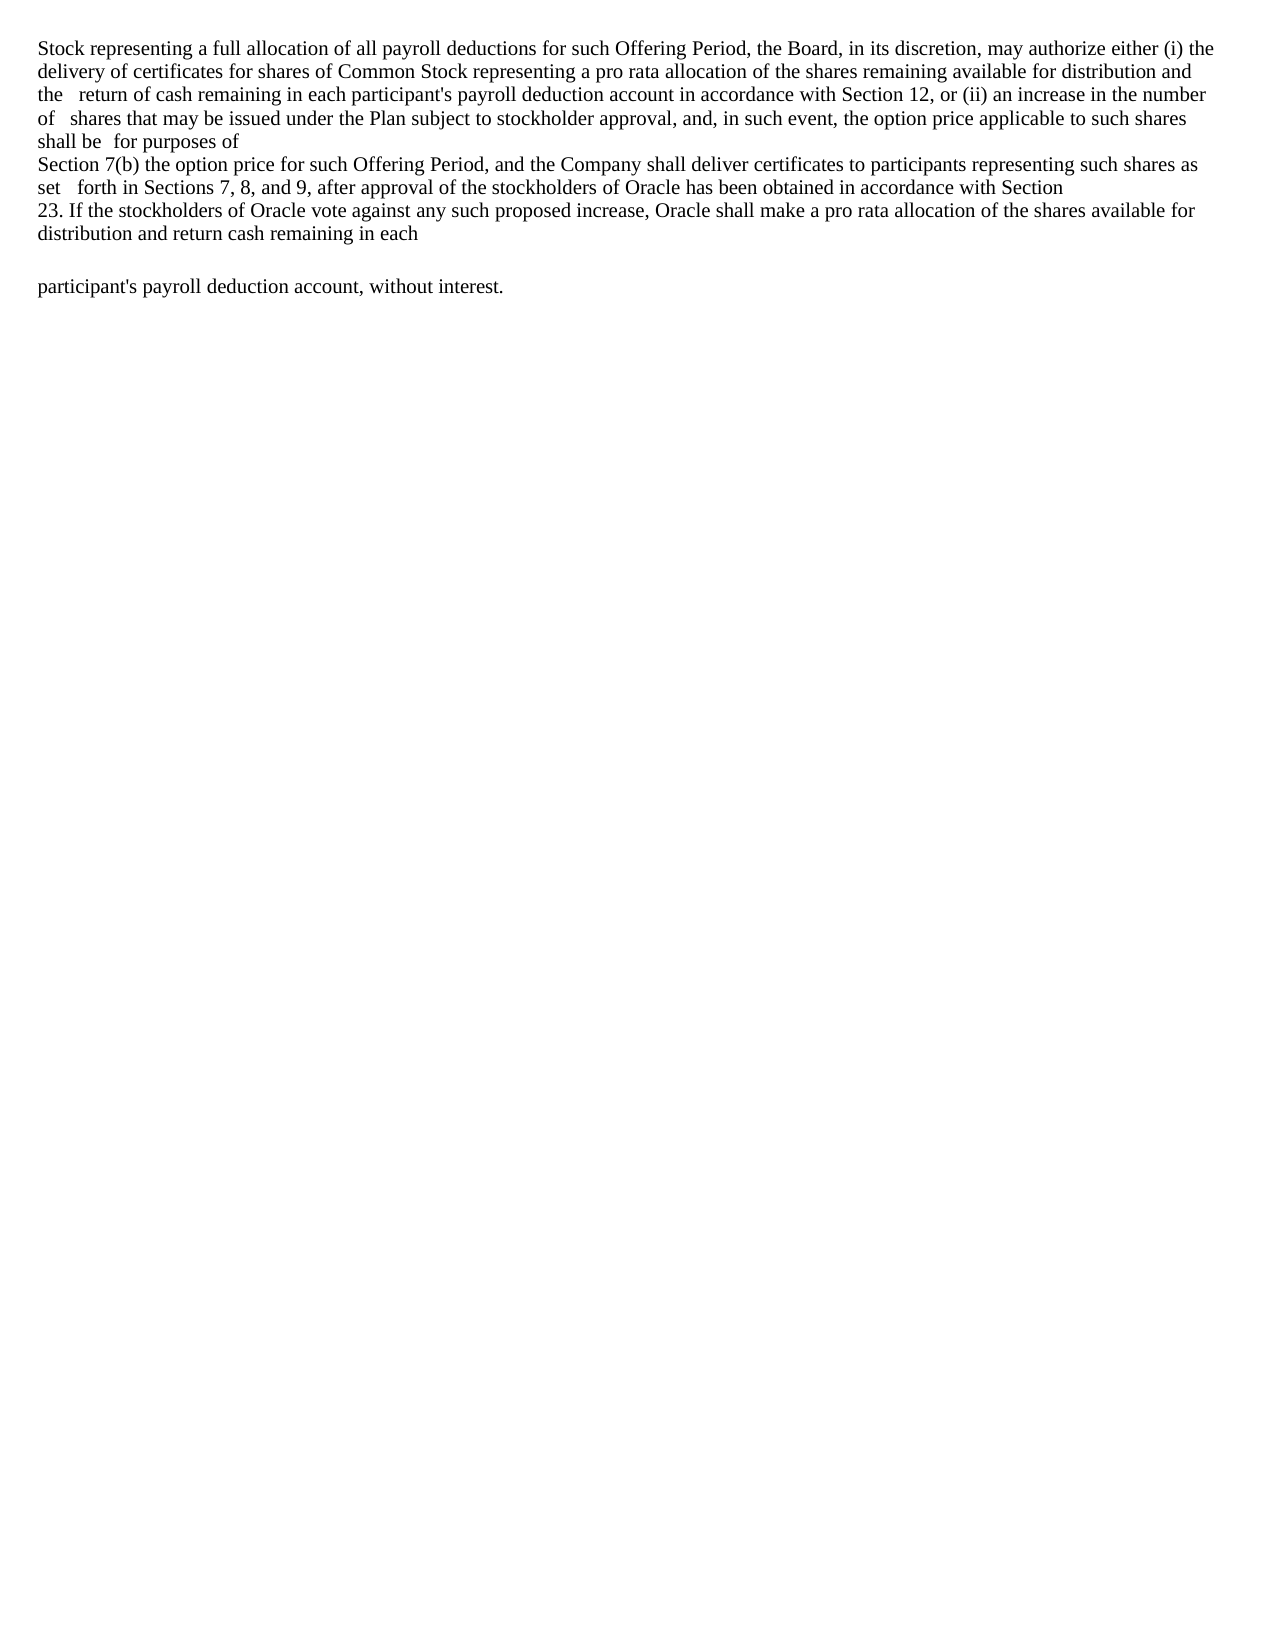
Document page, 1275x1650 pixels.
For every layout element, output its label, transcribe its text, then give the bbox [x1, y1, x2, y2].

text 23. If the stockholders of Oracle vote against any such proposed increase, Oracle shall make a pro rata allocation of the shares available for distribution and return cash remaining in each [37, 199, 1218, 245]
text Section 7(b) the option price for such Offering Period, and the Company shall deliver certificates to participants representing such shares as set forth in Sections 7, 8, and 9, after approval of the stockholders of Oracle has been obtained in accordance with Section [37, 153, 1218, 199]
text Stock representing a full allocation of all payroll deductions for such Offering Period, the Board, in its discretion, may authorize either (i) the delivery of certificates for shares of Common Stock representing a pro rata allocation of the shares remaining available for distribution and the return of cash remaining in each participant's payroll deduction account in accordance with Section 12, or (ii) an increase in the number of shares that may be issued under the Plan subject to stockholder approval, and, in such event, the option price applicable to such shares shall be for purposes of [37, 37, 1218, 153]
text participant's payroll deduction account, without interest. [37, 274, 1242, 298]
